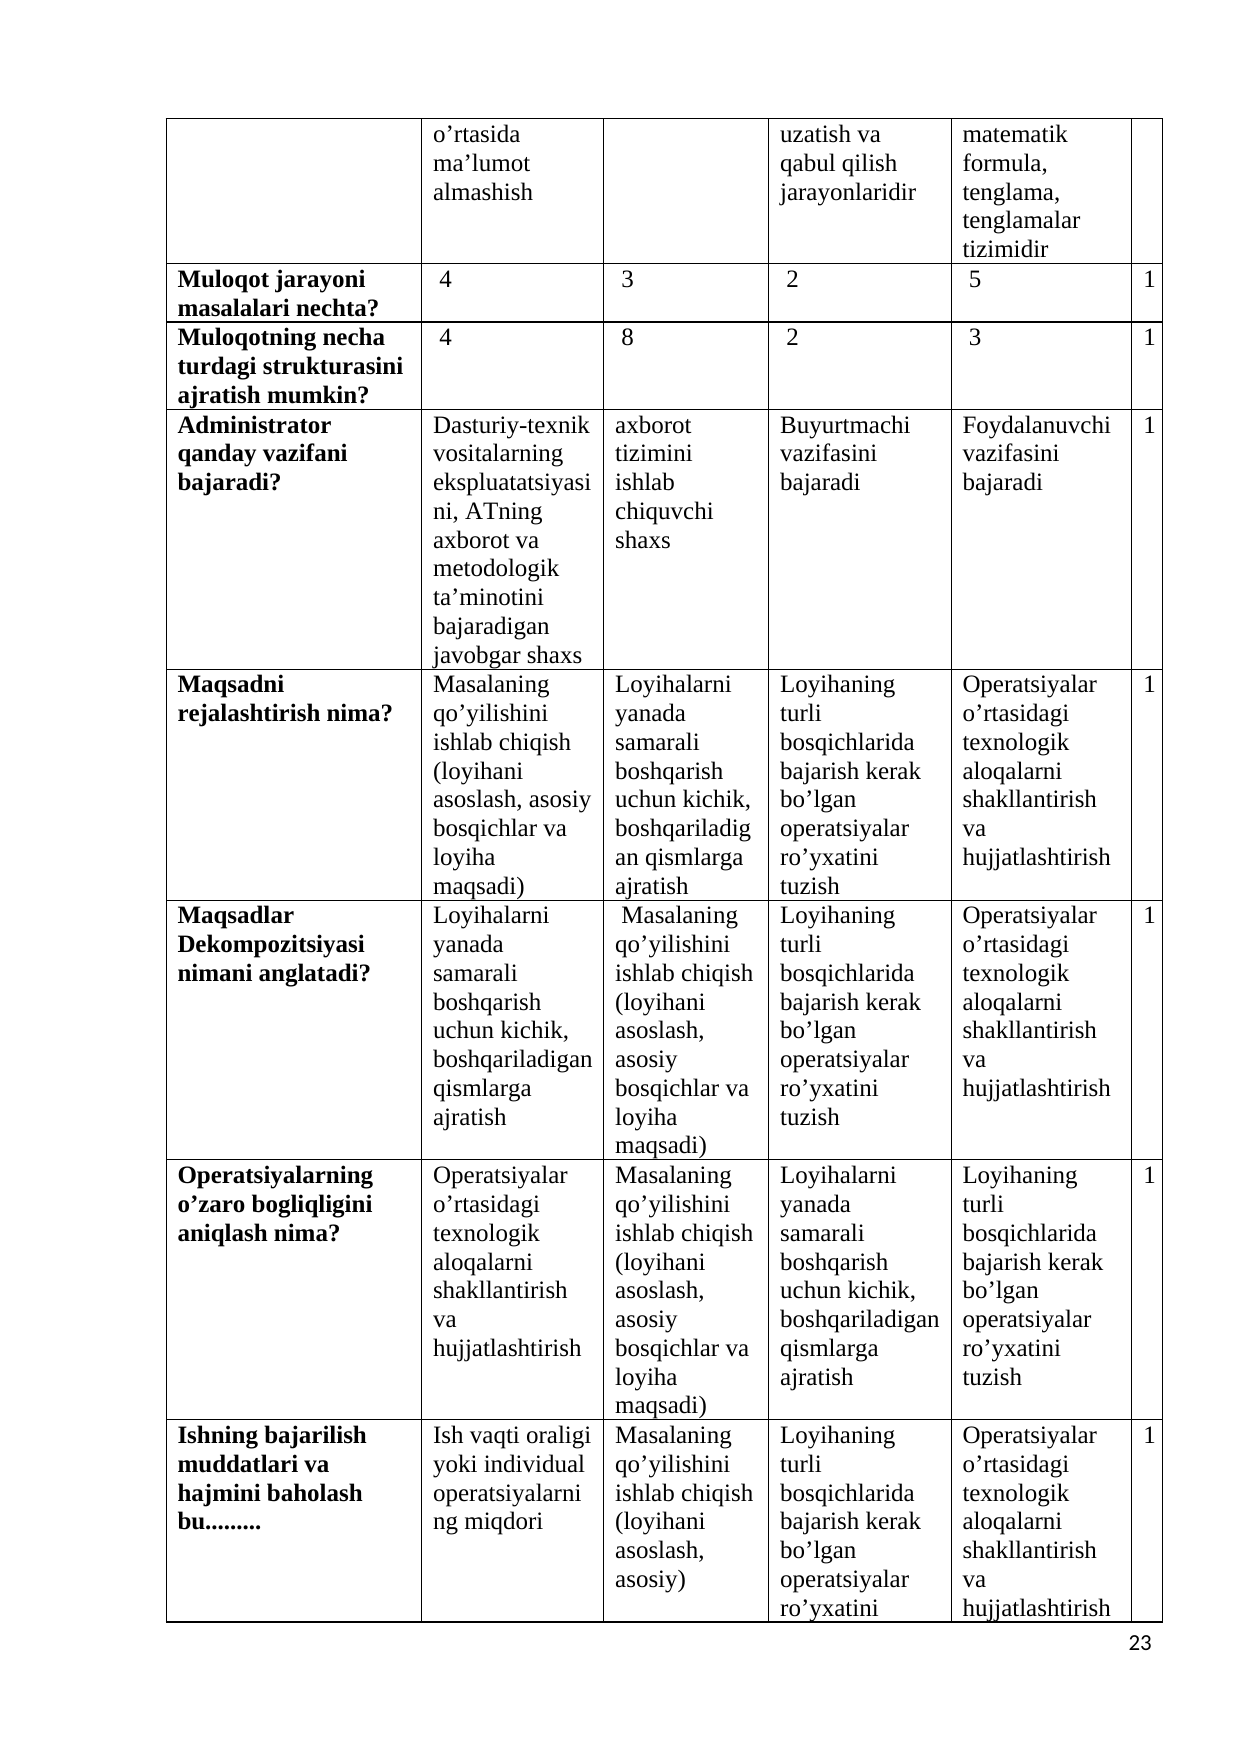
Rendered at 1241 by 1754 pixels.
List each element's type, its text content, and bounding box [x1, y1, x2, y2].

table_cell Operatsiyalar o’rtasidagi texnologik aloqalarni shakllantirish va hujjatlashtirish [952, 901, 1131, 1159]
table_cell Operatsiyalarning o’zaro bogliqligini aniqlash nima? [167, 1160, 421, 1419]
table_cell 4 [422, 264, 603, 321]
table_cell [422, 119, 603, 263]
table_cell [952, 1420, 1131, 1621]
table_cell 8 [604, 323, 768, 409]
table_cell Masalaning qo’yilishini ishlab chiqish (loyihani asoslash, asosiy bosqichlar va loyiha maqsadi) [604, 1160, 768, 1419]
table_cell Loyihalarni yanada samarali boshqarish uchun kichik, boshqariladigan qismlarga ajratish [604, 670, 768, 899]
table_cell Masalaning qo’yilishini ishlab chiqish (loyihani asoslash, asosiy bosqichlar va loyiha maqsadi) [604, 901, 768, 1159]
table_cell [769, 119, 951, 263]
table_cell 5 [952, 264, 1131, 321]
table_cell 1 [1132, 119, 1162, 263]
table_cell Muloqot jarayoni masalalari nechta? [167, 264, 421, 321]
table_cell Dasturiy-texnik vositalarning ekspluatatsiyasini, ATning axborot va metodologik ta’minotini bajaradigan javobgar shaxs [422, 410, 603, 668]
table_cell Operatsiyalar o’rtasidagi texnologik aloqalarni shakllantirish va hujjatlashtirish [422, 1160, 603, 1419]
table_cell 2 [769, 323, 951, 409]
table_cell Muloqotning necha turdagi strukturasini ajratish mumkin? [167, 323, 421, 409]
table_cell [167, 1420, 421, 1621]
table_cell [167, 119, 421, 263]
table_cell 1 [1132, 901, 1162, 1159]
table_cell 1 [1132, 323, 1162, 409]
table_cell 3 [952, 323, 1131, 409]
table_cell Buyurtmachi vazifasini bajaradi [769, 410, 951, 668]
table_cell Masalaning qo’yilishini ishlab chiqish (loyihani asoslash, asosiy bosqichlar va loyiha maqsadi) [422, 670, 603, 899]
table_cell Operatsiyalar o’rtasidagi texnologik aloqalarni shakllantirish va hujjatlashtirish [952, 670, 1131, 899]
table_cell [769, 1420, 951, 1621]
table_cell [952, 119, 1131, 263]
table_cell Maqsadlar Dekompozitsiyasi nimani anglatadi? [167, 901, 421, 1159]
table_cell 1 [1132, 410, 1162, 668]
table_cell Foydalanuvchi vazifasini bajaradi [952, 410, 1131, 668]
table_cell 1 [1132, 670, 1162, 899]
table_cell Administrator qanday vazifani bajaradi? [167, 410, 421, 668]
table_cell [422, 1420, 603, 1621]
table_cell Loyihaning turli bosqichlarida bajarish kerak bo’lgan operatsiyalar ro’yxatini tuzish [769, 670, 951, 899]
table_cell 1 [1132, 1160, 1162, 1419]
table_cell 1 [1132, 1420, 1162, 1621]
table_cell 2 [769, 264, 951, 321]
table_cell 3 [604, 264, 768, 321]
table_cell 4 [422, 323, 603, 409]
table_cell 1 [1132, 264, 1162, 321]
table_cell Loyihalarni yanada samarali boshqarish uchun kichik, boshqariladigan qismlarga ajratish [422, 901, 603, 1159]
table_cell Maqsadni rejalashtirish nima? [167, 670, 421, 899]
table_cell Loyihalarni yanada samarali boshqarish uchun kichik, boshqariladigan qismlarga ajratish [769, 1160, 951, 1419]
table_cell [604, 1420, 768, 1621]
table_cell Loyihaning turli bosqichlarida bajarish kerak bo’lgan operatsiyalar ro’yxatini tuzish [952, 1160, 1131, 1419]
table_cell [604, 119, 768, 263]
table_cell axborot tizimini ishlab chiquvchi shaxs [604, 410, 768, 668]
table_cell Loyihaning turli bosqichlarida bajarish kerak bo’lgan operatsiyalar ro’yxatini tuzish [769, 901, 951, 1159]
